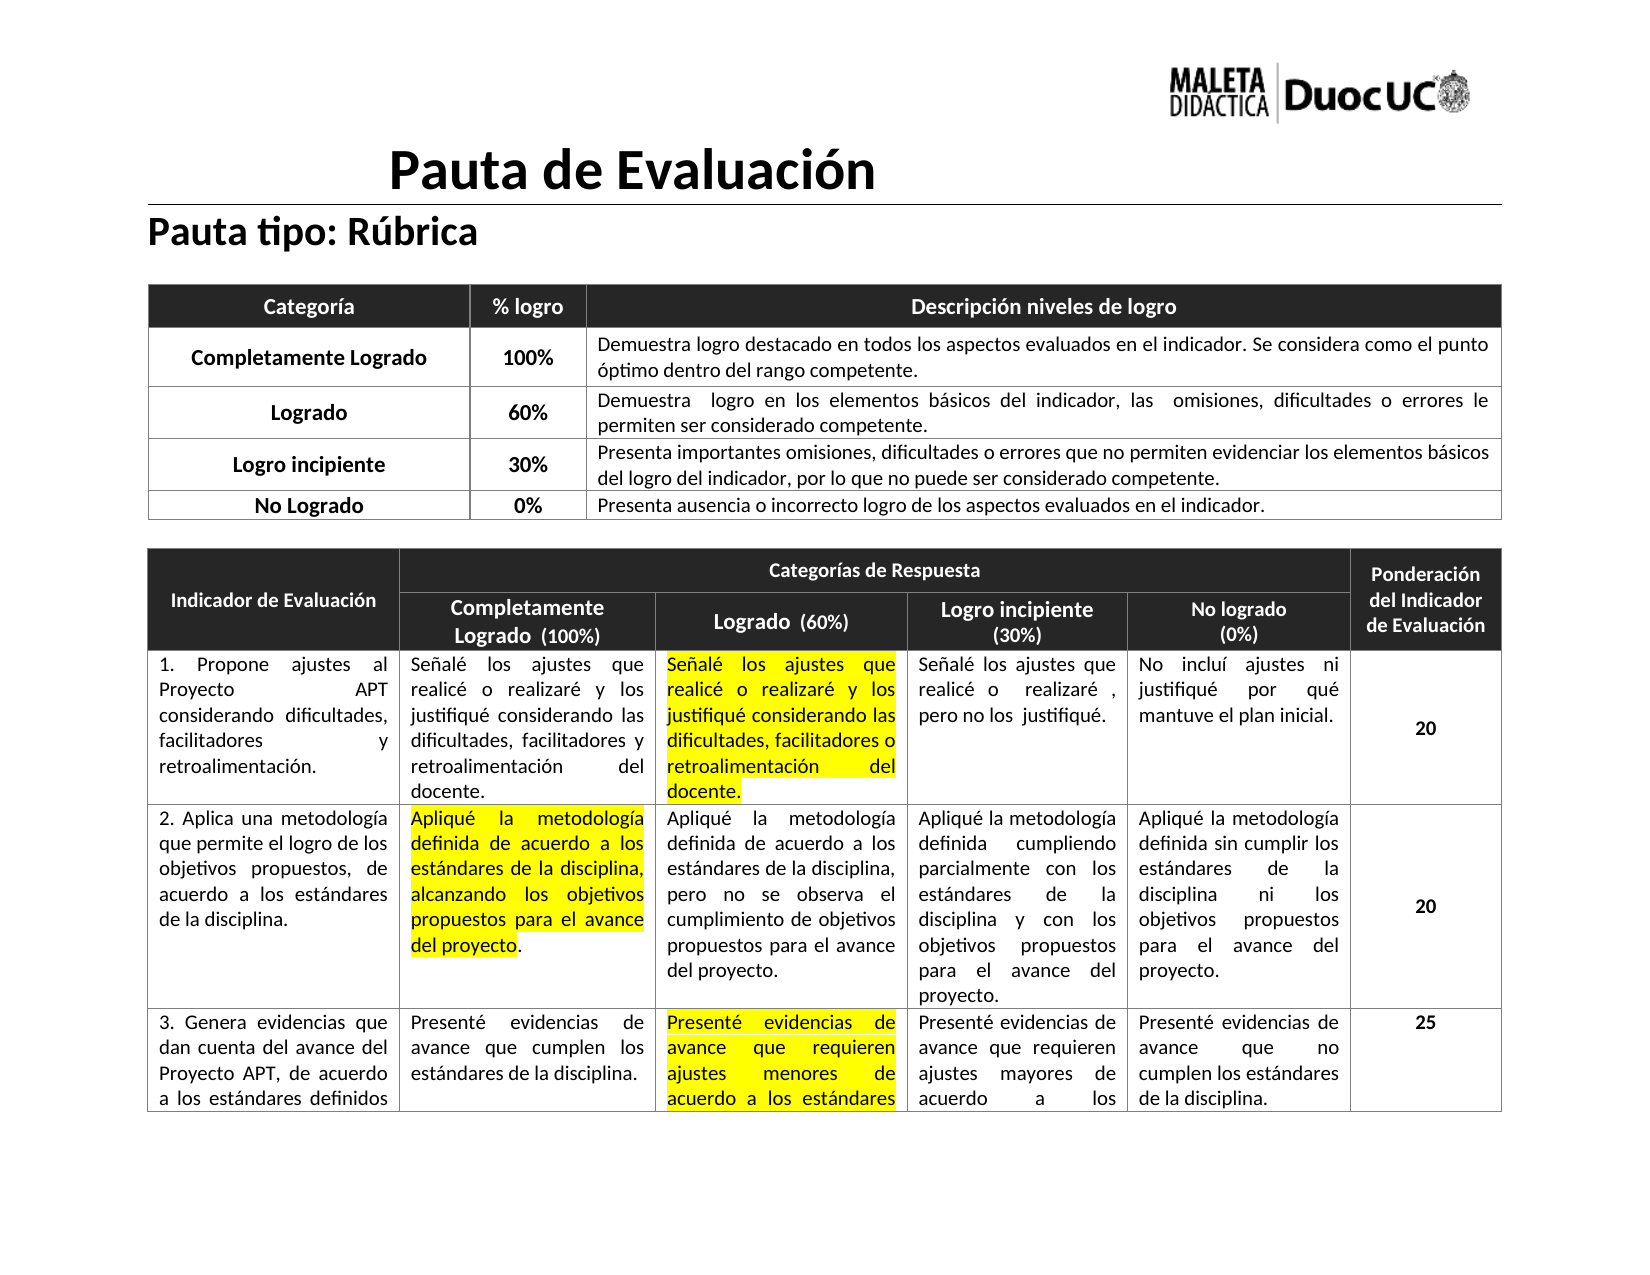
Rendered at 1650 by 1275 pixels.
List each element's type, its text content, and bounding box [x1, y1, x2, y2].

table_cell Logrado (60%) [656, 593, 907, 650]
table_cell Apliqué la metodología definida de acuerdo a los estándares de la disciplina, pero no se observa el cumplimiento de objetivos propuestos para el avance del proyecto. [656, 805, 907, 1008]
table_cell Demuestra logro destacado en todos los aspectos evaluados en el indicador. Se considera como el punto óptimo dentro del rango competente. [587, 328, 1501, 386]
table_header Categorías de Respuesta [400, 549, 1350, 592]
table_cell 20 [1351, 805, 1501, 1008]
table_cell Señalé los ajustes que realicé o realizaré , pero no los justifiqué. [908, 651, 1127, 804]
table_cell Logro incipiente [149, 439, 469, 490]
table_cell Presenta importantes omisiones, dificultades o errores que no permiten evidenciar los elementos básicos del logro del indicador, por lo que no puede ser considerado competente. [587, 439, 1501, 490]
table_header % logro [471, 285, 586, 327]
table_header Categoría [149, 285, 469, 327]
table_cell No logrado (0%) [1128, 593, 1350, 650]
table_cell No incluí ajustes ni justifiqué por qué mantuve el plan inicial. [1128, 651, 1350, 804]
table_cell Logro incipiente (30%) [908, 593, 1127, 650]
table_cell Presenté evidencias de avance que requieren ajustes menores de acuerdo a los estándares de la disciplina. [656, 1009, 907, 1111]
text Pauta de Evaluación [148, 133, 1502, 204]
table_cell Presenté evidencias de avance que cumplen los estándares de la disciplina. [400, 1009, 655, 1111]
table_cell 2. Aplica una metodología que permite el logro de los objetivos propuestos, de acuerdo a los estándares de la disciplina. [148, 805, 399, 1008]
table_header Ponderación del Indicador de Evaluación [1351, 549, 1501, 650]
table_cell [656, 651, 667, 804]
table_cell Señalé los ajustes que realicé o realizaré y los justifiqué considerando las dificultades, facilitadores o retroalimentación del docente. [741, 651, 907, 804]
table_cell 1. Propone ajustes al Proyecto APT considerando dificultades, facilitadores y retroalimentación. [148, 651, 399, 804]
table_cell Demuestra logro en los elementos básicos del indicador, las omisiones, dificultades o errores le permiten ser considerado competente. [587, 387, 1501, 438]
table_cell 0% [471, 491, 586, 519]
table_cell Presenté evidencias de avance que no cumplen los estándares de la disciplina. [1128, 1009, 1350, 1111]
table_cell Completamente Logrado (100%) [400, 593, 655, 650]
table_cell Presenté evidencias de avance que requieren ajustes mayores de acuerdo a los estándares de la disciplina. [908, 1009, 1127, 1111]
table_cell Apliqué la metodología definida cumpliendo parcialmente con los estándares de la disciplina y con los objetivos propuestos para el avance del proyecto. [908, 805, 1127, 1008]
table_cell 30% [471, 439, 586, 490]
picture [1137, 39, 1503, 145]
table_cell Señalé los ajustes que realicé o realizaré y los justifiqué considerando las dificultades, facilitadores y retroalimentación del docente. [400, 651, 655, 804]
table_cell Apliqué la metodología definida sin cumplir los estándares de la disciplina ni los objetivos propuestos para el avance del proyecto. [1128, 805, 1350, 1008]
table_cell Apliqué la metodología definida de acuerdo a los estándares de la disciplina, alcanzando los objetivos propuestos para el avance del proyecto. [400, 805, 655, 1008]
table_cell Presenta ausencia o incorrecto logro de los aspectos evaluados en el indicador. [587, 491, 1501, 519]
table_cell Completamente Logrado [149, 328, 469, 386]
table_header Indicador de Evaluación [148, 549, 399, 650]
table_header Descripción niveles de logro [587, 285, 1501, 327]
table_cell 25 [1351, 1009, 1501, 1111]
table_cell 20 [1351, 651, 1501, 804]
table_cell 100% [471, 328, 586, 386]
table_cell Logrado [149, 387, 469, 438]
table_cell No Logrado [149, 491, 469, 519]
table_cell 3. Genera evidencias que dan cuenta del avance del Proyecto APT, de acuerdo a los estándares definidos por la disciplina. [148, 1009, 399, 1111]
table_cell 60% [471, 387, 586, 438]
text Pauta tipo: Rúbrica [148, 205, 1502, 256]
